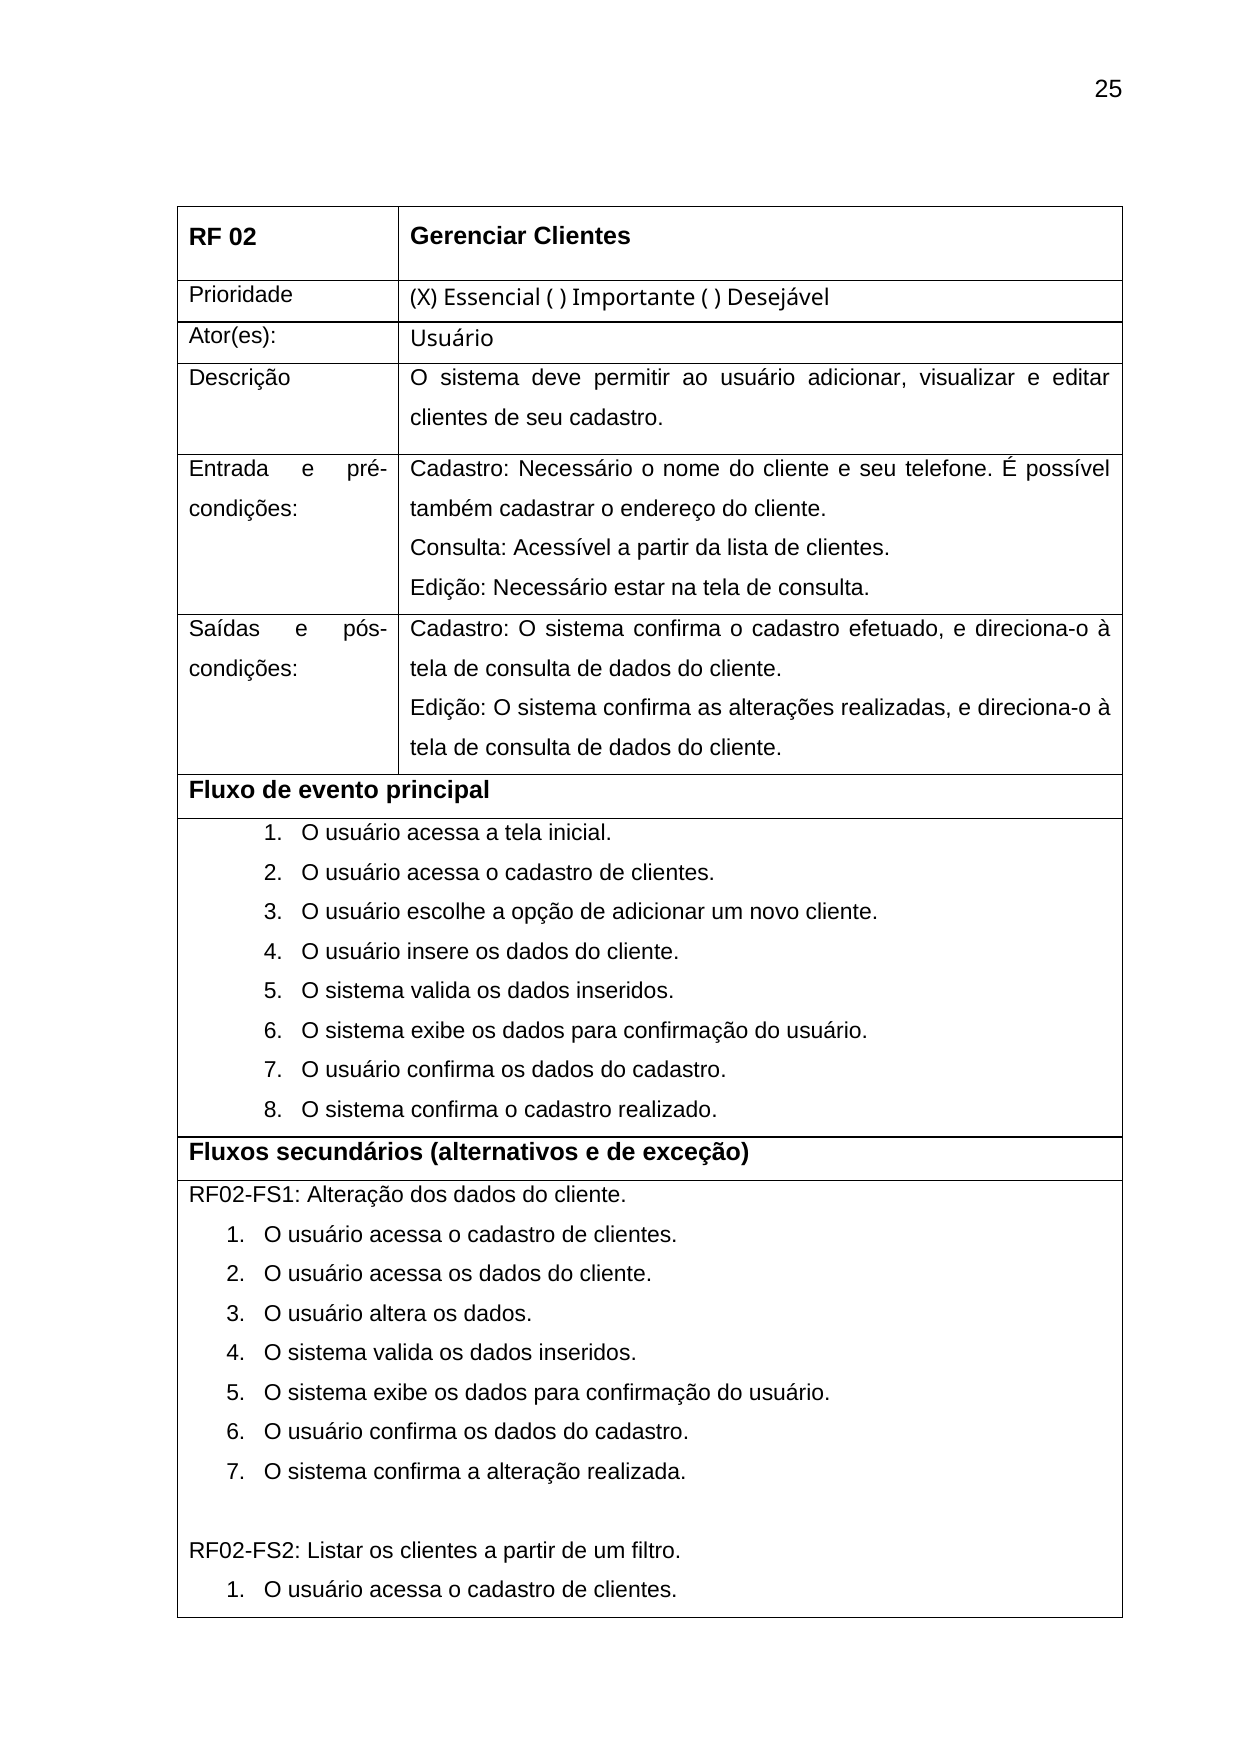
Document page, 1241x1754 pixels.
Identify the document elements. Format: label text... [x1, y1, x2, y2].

table_header RF 02 [178, 207, 398, 280]
table_cell Cadastro: O sistema confirma o cadastro efetuado, e direciona-o à tela de consulta de dados do cliente. Edição: O sistema confirma as alterações realizadas, e direciona-o à tela de consulta de dados do cliente. [399, 615, 1122, 774]
table_cell Descrição [178, 364, 398, 454]
table_cell Fluxo de evento principal [178, 775, 1122, 818]
table_cell (X) Essencial ( ) Importante ( ) Desejável [399, 281, 1122, 321]
table_cell O sistema deve permitir ao usuário adicionar, visualizar e editar clientes de seu cadastro. [399, 364, 1122, 454]
table_header Gerenciar Clientes [399, 207, 1122, 280]
table_cell Entrada e pré-condições: [178, 455, 398, 614]
table_cell Cadastro: Necessário o nome do cliente e seu telefone. É possível também cadastrar o endereço do cliente. Consulta: Acessível a partir da lista de clientes. Edição: Necessário estar na tela de consulta. [399, 455, 1122, 614]
table_cell Saídas e pós-condições: [178, 615, 398, 774]
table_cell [178, 1181, 1122, 1617]
table_cell Usuário [399, 323, 1122, 363]
table_cell O usuário acessa a tela inicial. O usuário acessa o cadastro de clientes. O usuário escolhe a opção de adicionar um novo cliente. O usuário insere os dados do cliente. O sistema valida os dados inseridos. O sistema exibe os dados para confirmação do usuário. O usuário confirma os dados do cadastro. O sistema confirma o cadastro realizado. [178, 819, 1122, 1136]
table_cell Prioridade [178, 281, 398, 321]
table_cell Fluxos secundários (alternativos e de exceção) [178, 1138, 1122, 1180]
table_cell Ator(es): [178, 323, 398, 363]
